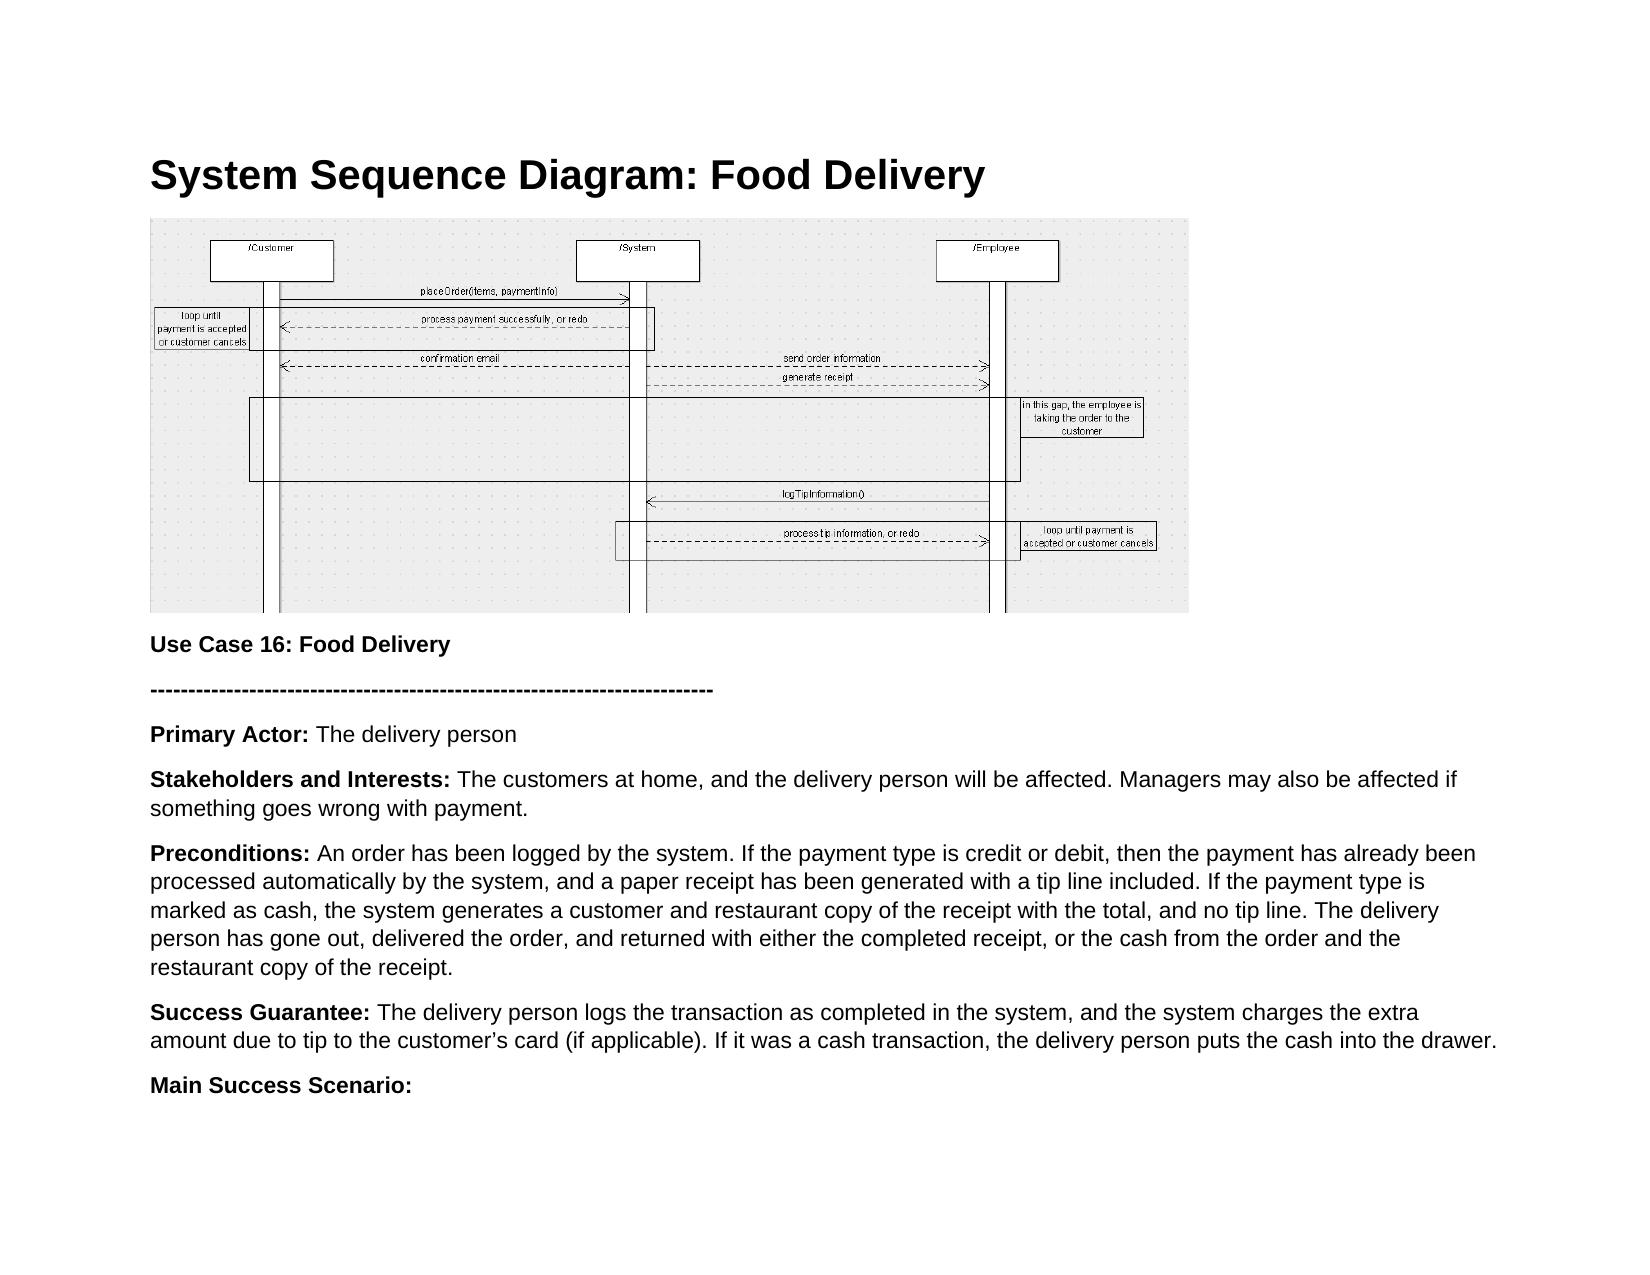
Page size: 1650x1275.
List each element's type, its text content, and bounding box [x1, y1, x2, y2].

picture [150, 218, 1189, 613]
text -------------------------------------------------------------------------- [150, 676, 1500, 702]
text Success Guarantee: The delivery person logs the transaction as completed in the system, and the system charges the extra amount due to tip to the customer’s card (if applicable). If it was a cash transaction, the delivery person puts the cash into the drawer. [150, 999, 1500, 1053]
text Main Success Scenario: [150, 1072, 1500, 1098]
text System Sequence Diagram: Food Delivery [150, 150, 1500, 198]
text Primary Actor: The delivery person [150, 721, 1500, 747]
text Preconditions: An order has been logged by the system. If the payment type is credit or debit, then the payment has already been processed automatically by the system, and a paper receipt has been generated with a tip line included. If the payment type is marked as cash, the system generates a customer and restaurant copy of the receipt with the total, and no tip line. The delivery person has gone out, delivered the order, and returned with either the completed receipt, or the cash from the order and the restaurant copy of the receipt. [150, 840, 1500, 980]
text Use Case 16: Food Delivery [150, 631, 1500, 657]
text Stakeholders and Interests: The customers at home, and the delivery person will be affected. Managers may also be affected if something goes wrong with payment. [150, 766, 1500, 821]
